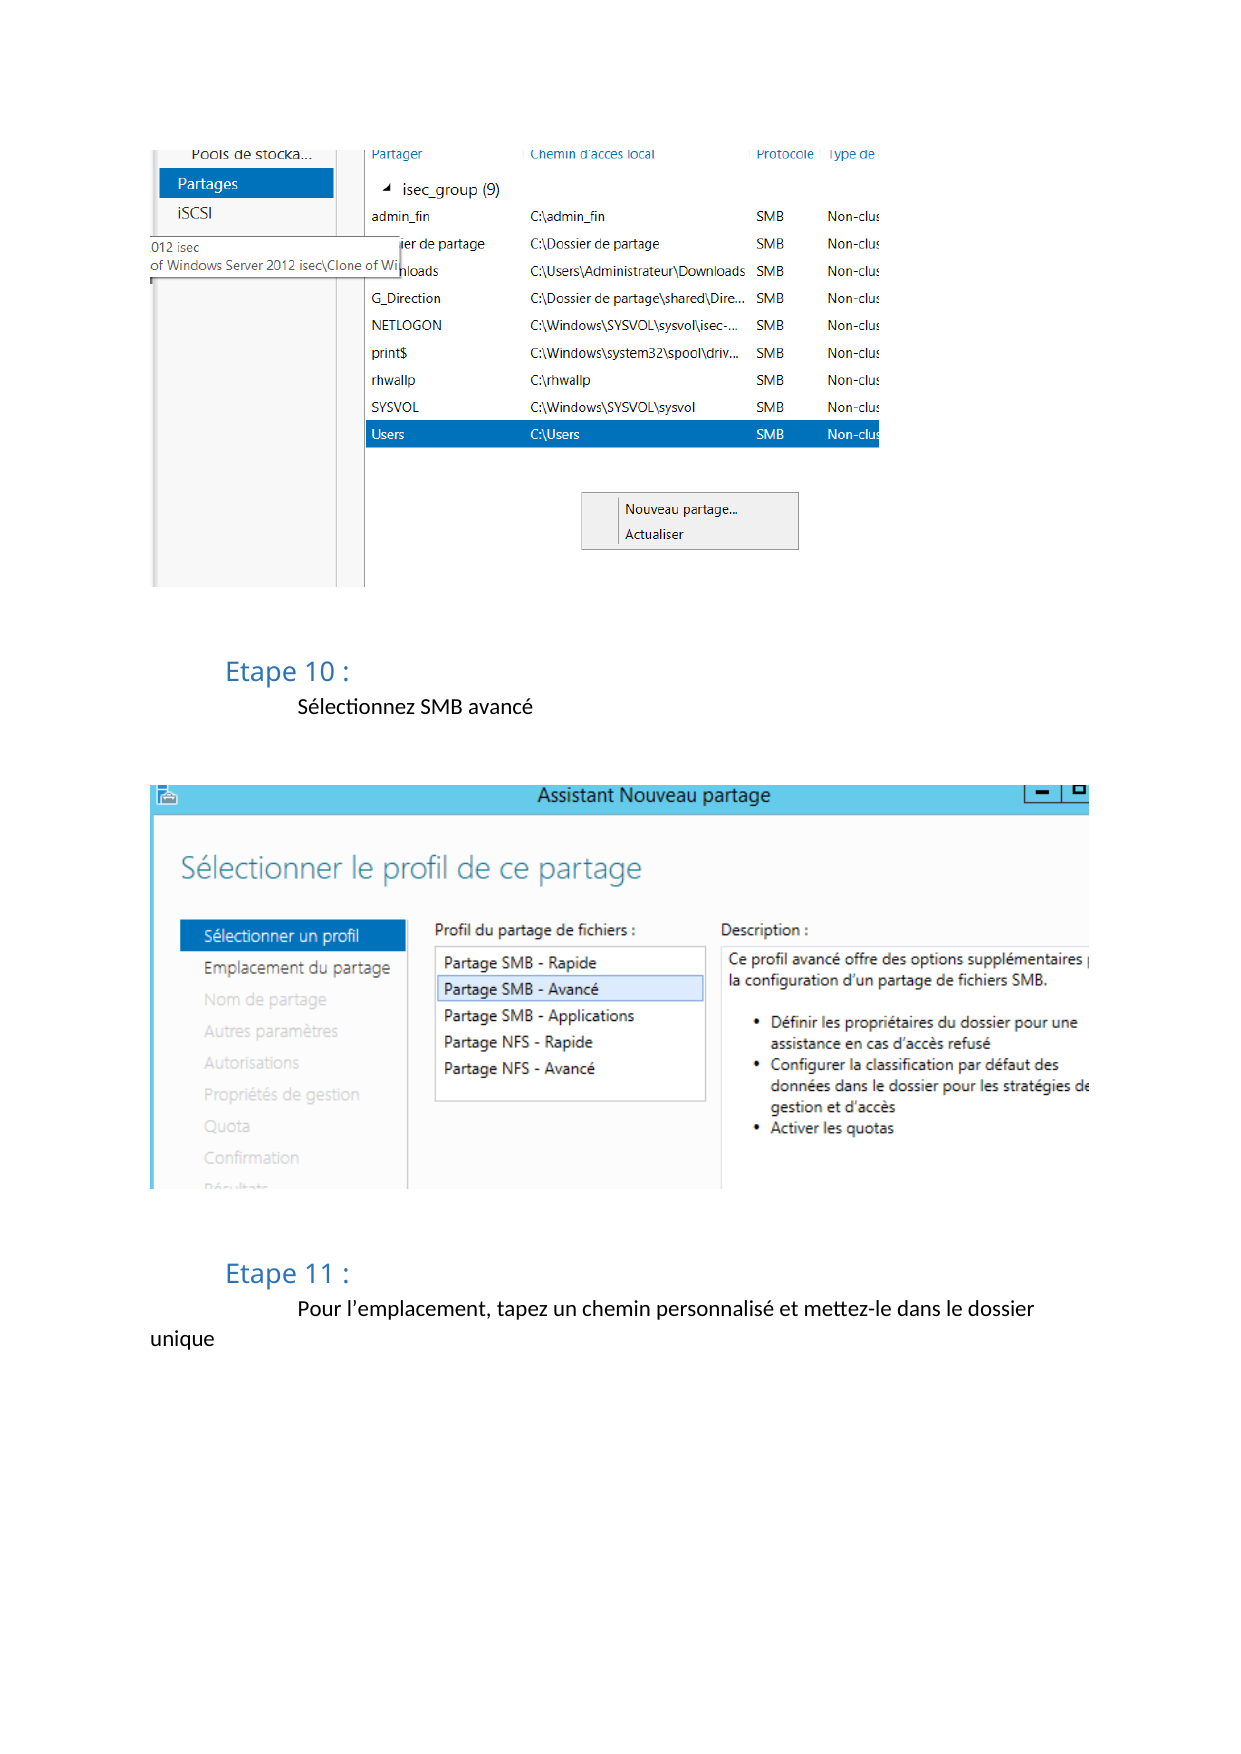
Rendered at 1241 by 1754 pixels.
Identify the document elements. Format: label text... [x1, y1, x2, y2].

text Sélectionnez SMB avancé [150, 692, 1090, 720]
picture [150, 785, 1089, 1189]
text Etape 10 : [225, 652, 1090, 689]
text Etape 11 : [225, 1254, 1090, 1291]
text Pour l’emplacement, tapez un chemin personnalisé et mettez-le dans le dossier unique [150, 1294, 1090, 1352]
picture [150, 150, 879, 587]
